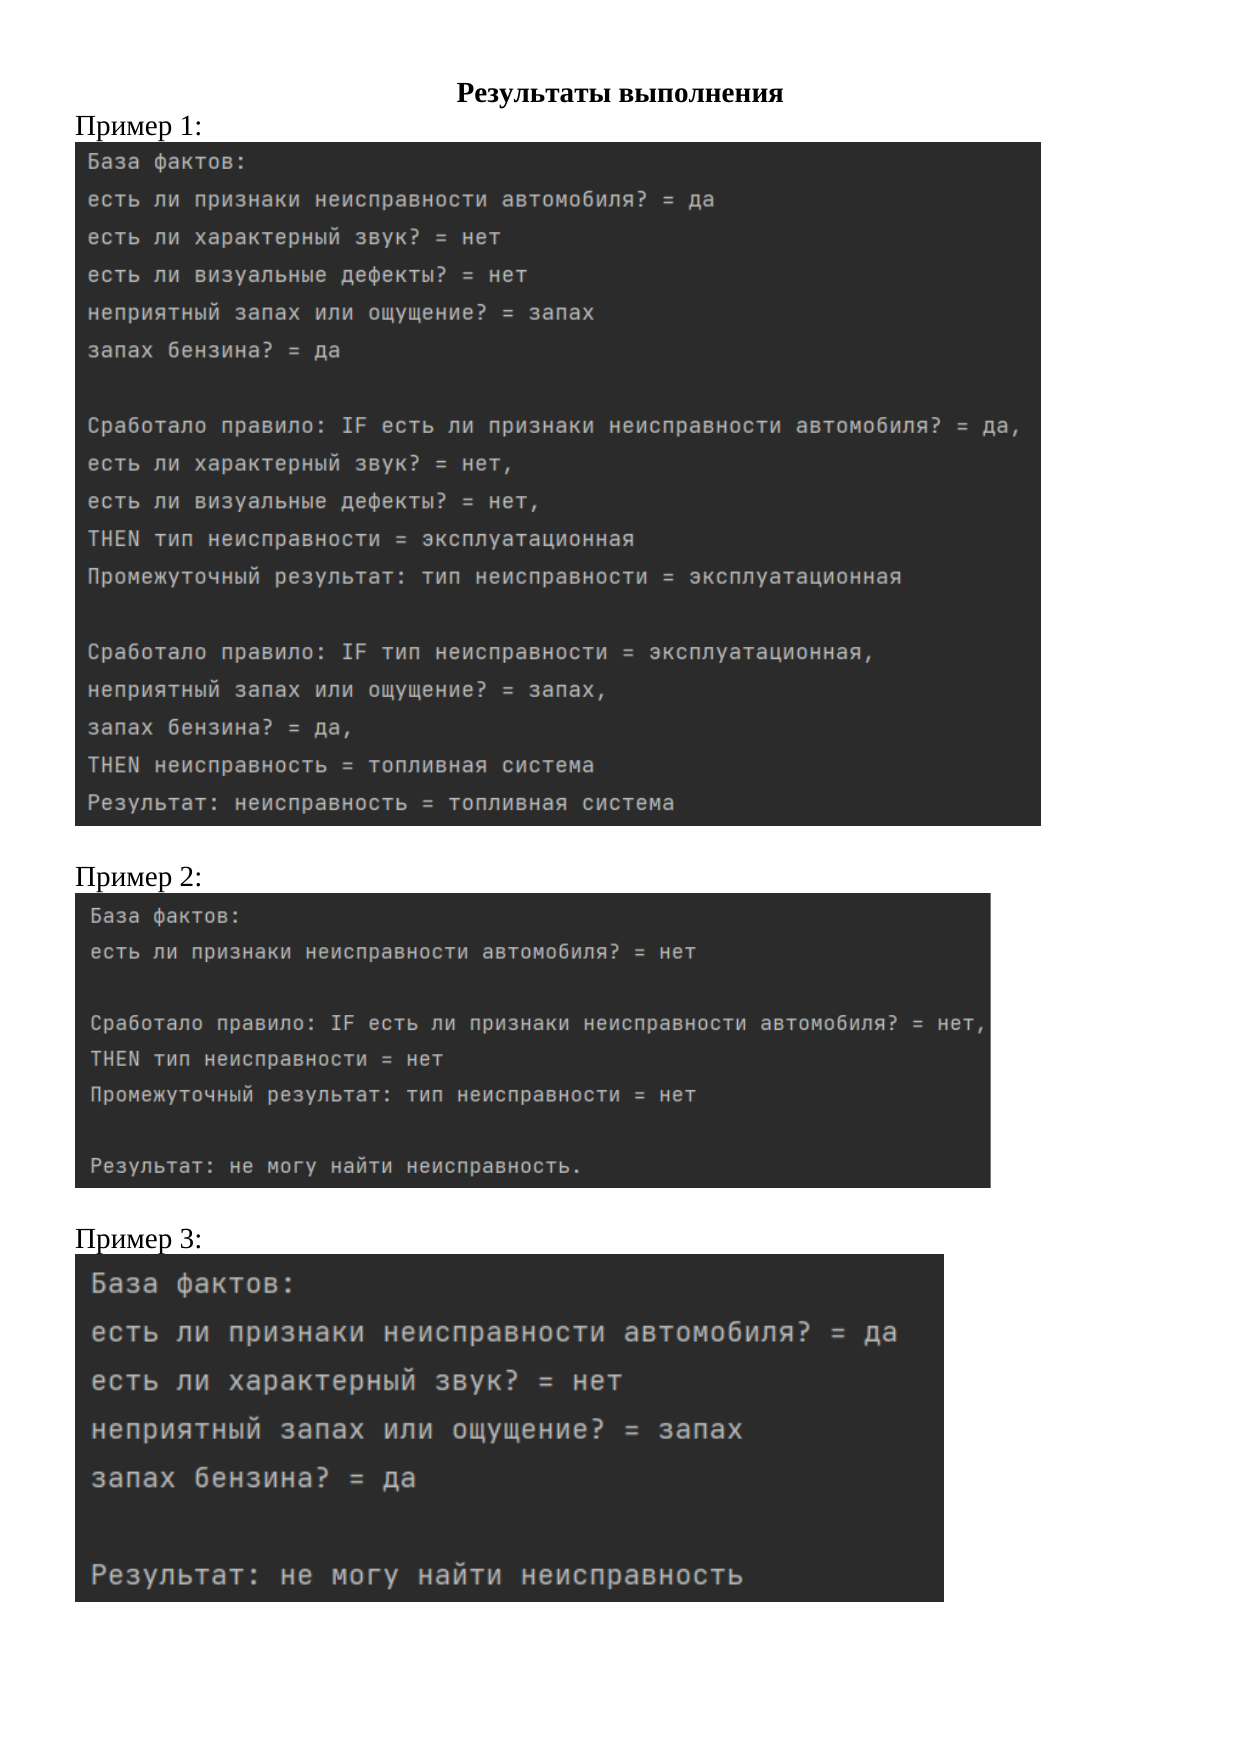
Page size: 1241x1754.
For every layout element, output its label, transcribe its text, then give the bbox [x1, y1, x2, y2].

text Пример 3: [75, 1221, 1165, 1254]
picture [75, 893, 991, 1188]
text Пример 1: [75, 108, 1165, 142]
picture [75, 142, 1041, 826]
picture [75, 1254, 944, 1602]
text Пример 2: [75, 859, 1165, 893]
text Результаты выполнения [75, 75, 1165, 108]
